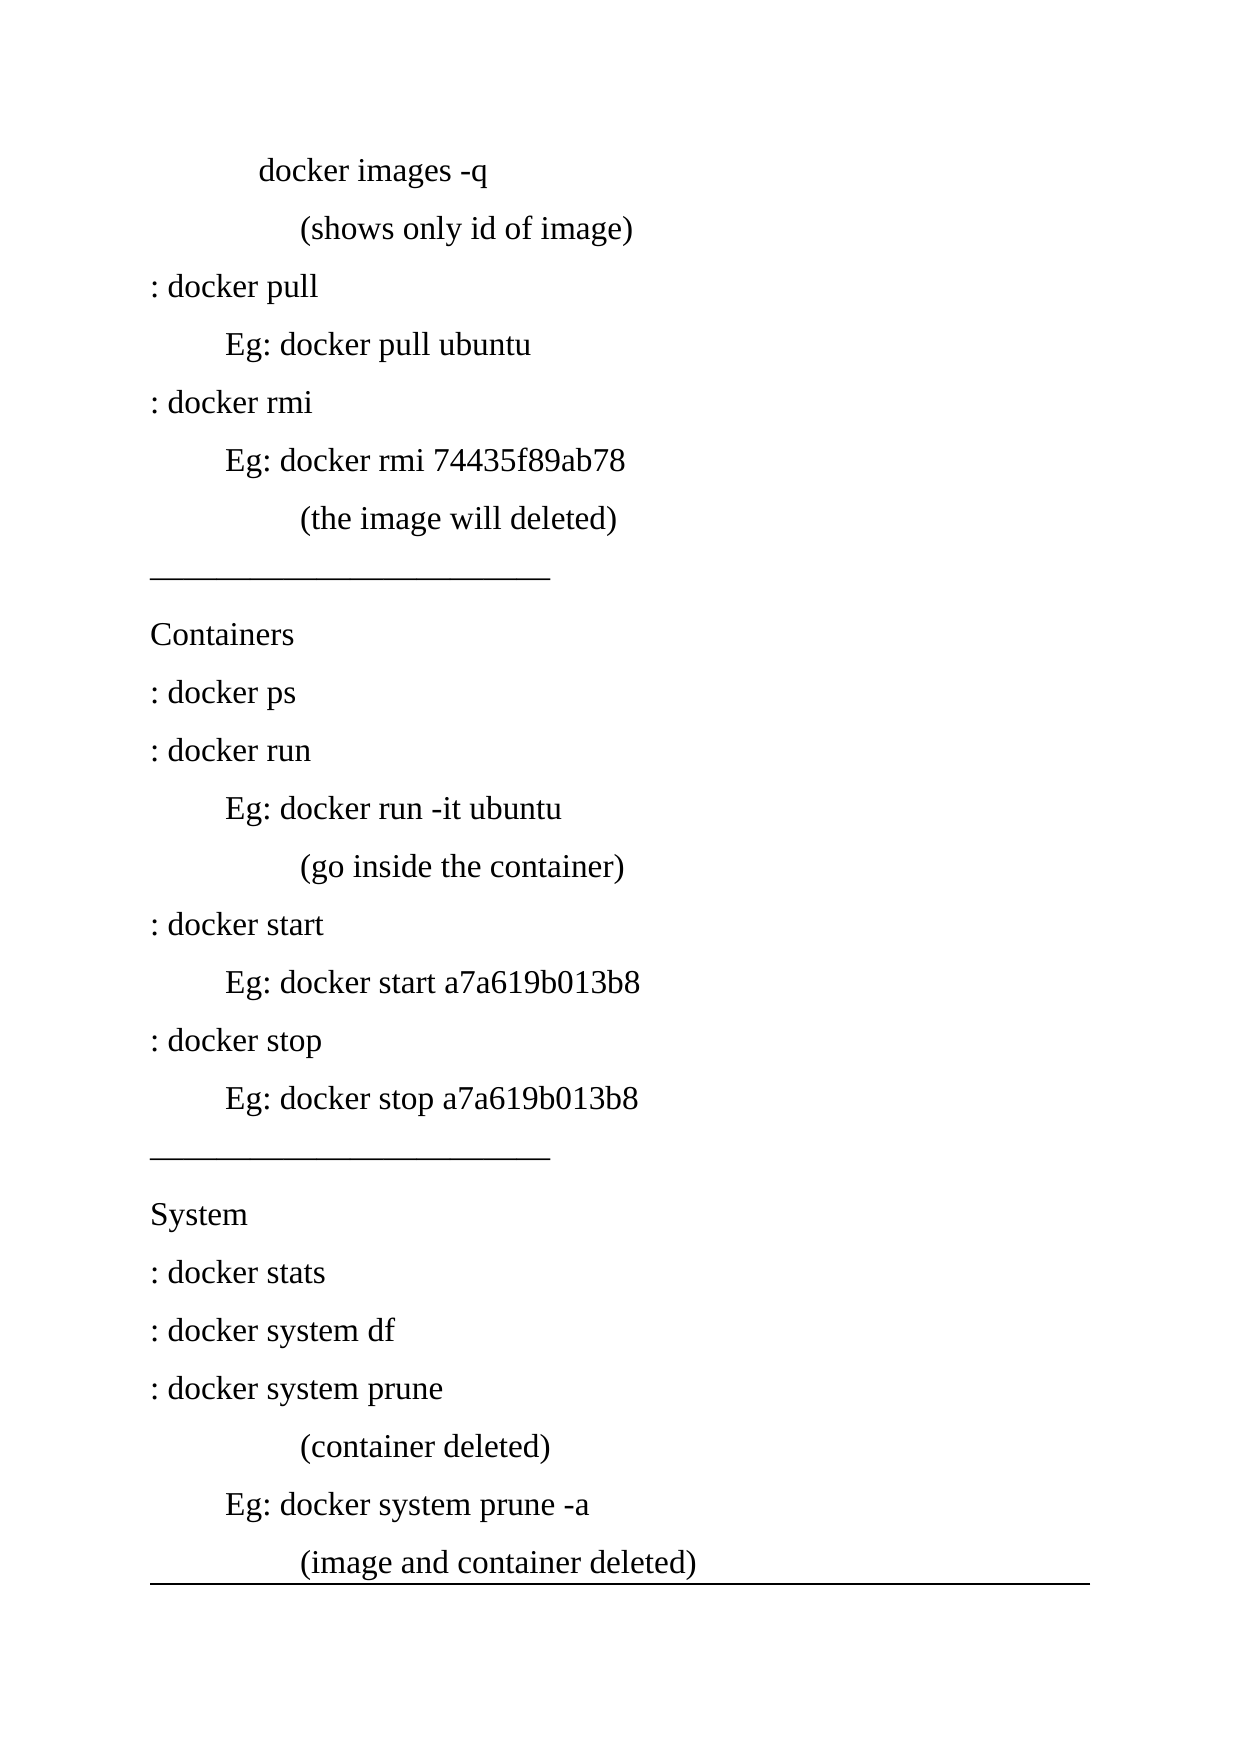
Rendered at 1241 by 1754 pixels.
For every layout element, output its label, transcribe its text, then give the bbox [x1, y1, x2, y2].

text : docker run [150, 730, 1090, 768]
text docker images -q [150, 150, 1090, 188]
text System [150, 1194, 1090, 1233]
text : docker stop [150, 1020, 1090, 1059]
text (go inside the container) [150, 846, 1090, 884]
text : docker system prune [150, 1368, 1090, 1407]
text : docker start [150, 904, 1090, 943]
text Eg: docker pull ubuntu [150, 324, 1090, 362]
text : docker stats [150, 1252, 1090, 1291]
text : docker system df [150, 1310, 1090, 1349]
text (shows only id of image) [150, 208, 1090, 246]
text Eg: docker stop a7a619b013b8 [150, 1078, 1090, 1117]
text Eg: docker start a7a619b013b8 [150, 962, 1090, 1001]
text Containers [150, 614, 1090, 652]
text ———————————— [150, 1136, 1090, 1175]
text (image and container deleted) [150, 1542, 1090, 1583]
text Eg: docker run -it ubuntu [150, 788, 1090, 827]
text : docker ps [150, 672, 1090, 711]
text Eg: docker rmi 74435f89ab78 [150, 440, 1090, 478]
text (container deleted) [150, 1426, 1090, 1465]
text ———————————— [150, 556, 1090, 594]
text (the image will deleted) [150, 498, 1090, 536]
text : docker rmi [150, 382, 1090, 420]
text : docker pull [150, 266, 1090, 304]
text Eg: docker system prune -a [150, 1484, 1090, 1523]
